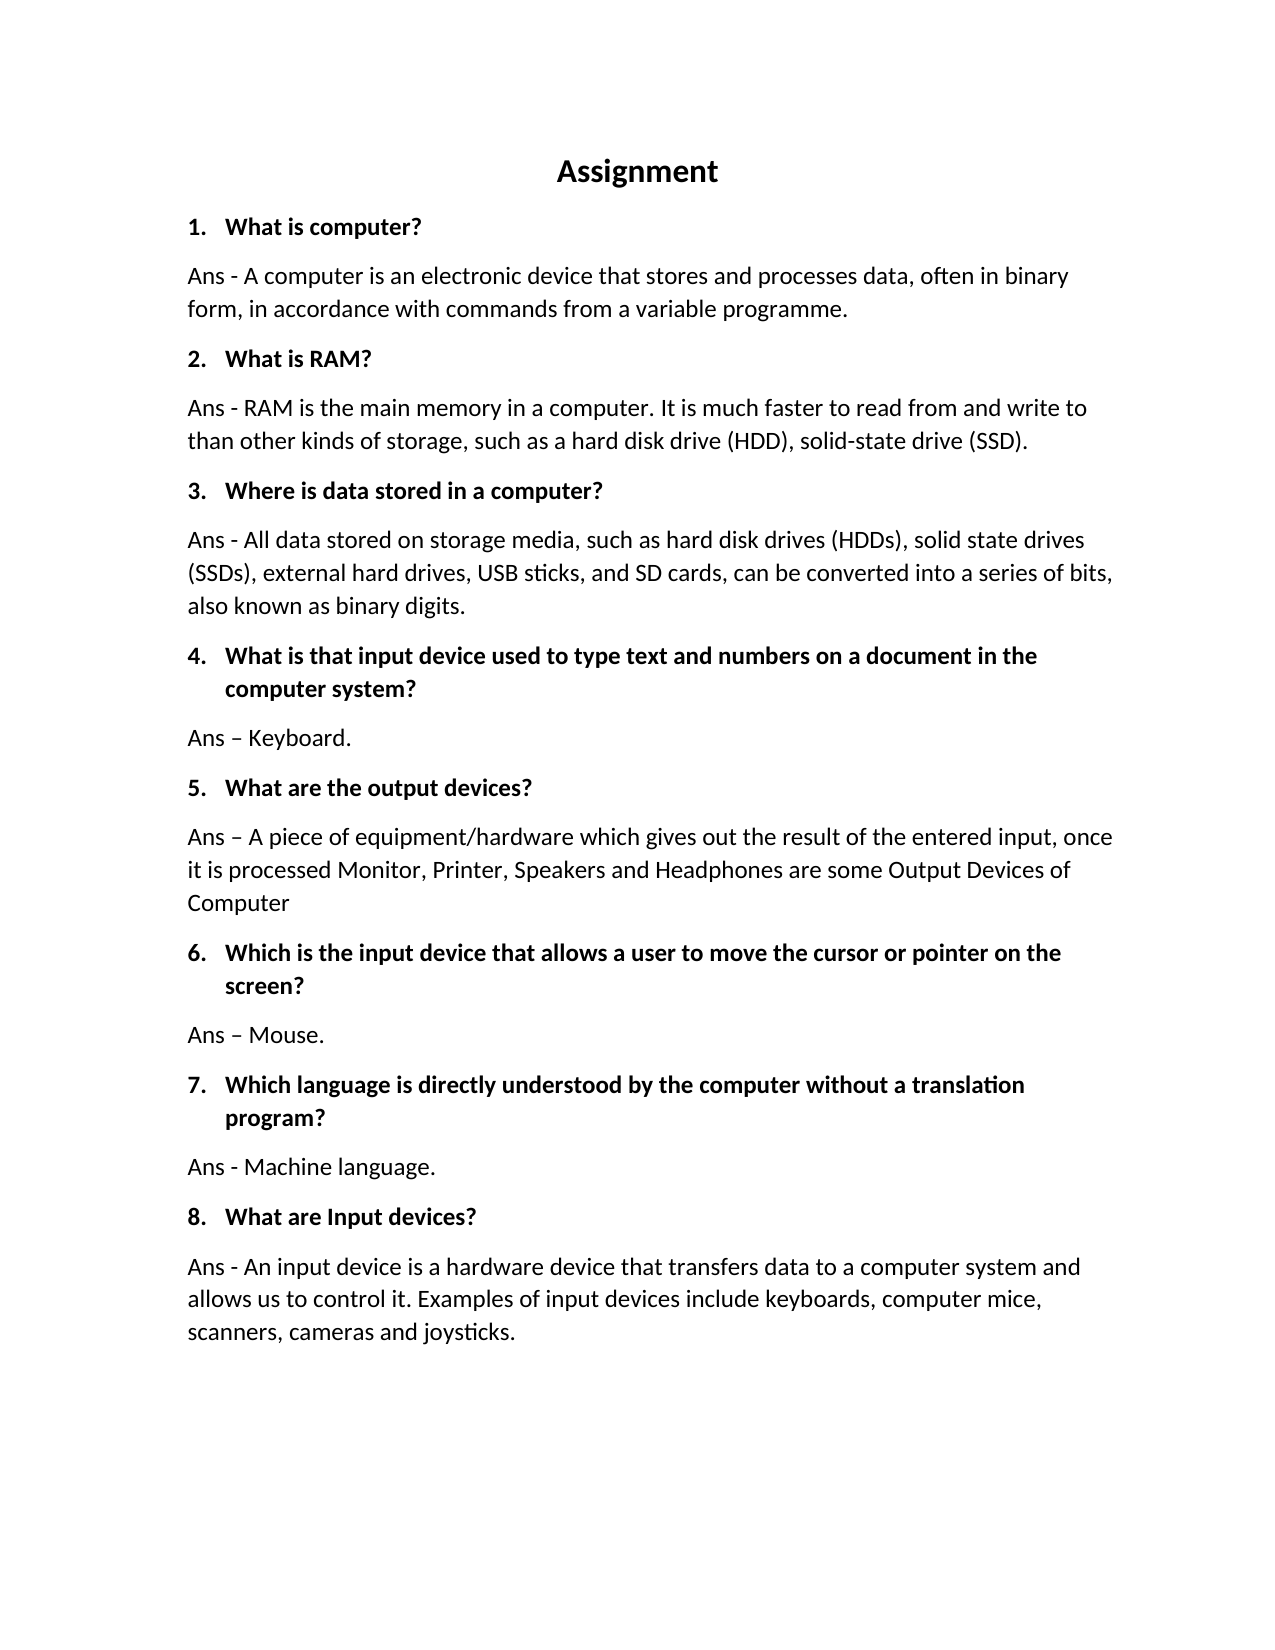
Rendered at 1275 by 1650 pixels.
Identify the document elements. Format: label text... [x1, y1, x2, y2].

list What is RAM? [187, 343, 1125, 373]
text Assignment [150, 150, 1125, 191]
list Which language is directly understood by the computer without a translation program? [187, 1069, 1125, 1132]
text Ans – Mouse. [187, 1019, 1125, 1050]
list What is that input device used to type text and numbers on a document in the computer system? [187, 640, 1125, 703]
text Ans – Keyboard. [187, 722, 1125, 753]
text Ans - An input device is a hardware device that transfers data to a computer system and allows us to control it. Examples of input devices include keyboards, computer mice, scanners, cameras and joysticks. [187, 1251, 1125, 1347]
text Ans – A piece of equipment/hardware which gives out the result of the entered input, once it is processed Monitor, Printer, Speakers and Headphones are some Output Devices of Computer [187, 821, 1125, 918]
list What are the output devices? [187, 772, 1125, 802]
list Where is data stored in a computer? [187, 475, 1125, 505]
list Which is the input device that allows a user to move the cursor or pointer on the screen? [187, 937, 1125, 1000]
text Ans - RAM is the main memory in a computer. It is much faster to read from and write to than other kinds of storage, such as a hard disk drive (HDD), solid-state drive (SSD). [187, 392, 1125, 456]
list What is computer? [187, 211, 1125, 241]
text Ans - All data stored on storage media, such as hard disk drives (HDDs), solid state drives (SSDs), external hard drives, USB sticks, and SD cards, can be converted into a series of bits, also known as binary digits. [187, 524, 1125, 621]
text Ans - A computer is an electronic device that stores and processes data, often in binary form, in accordance with commands from a variable programme. [187, 260, 1125, 324]
list What are Input devices? [187, 1201, 1125, 1232]
text Ans - Machine language. [187, 1151, 1125, 1182]
